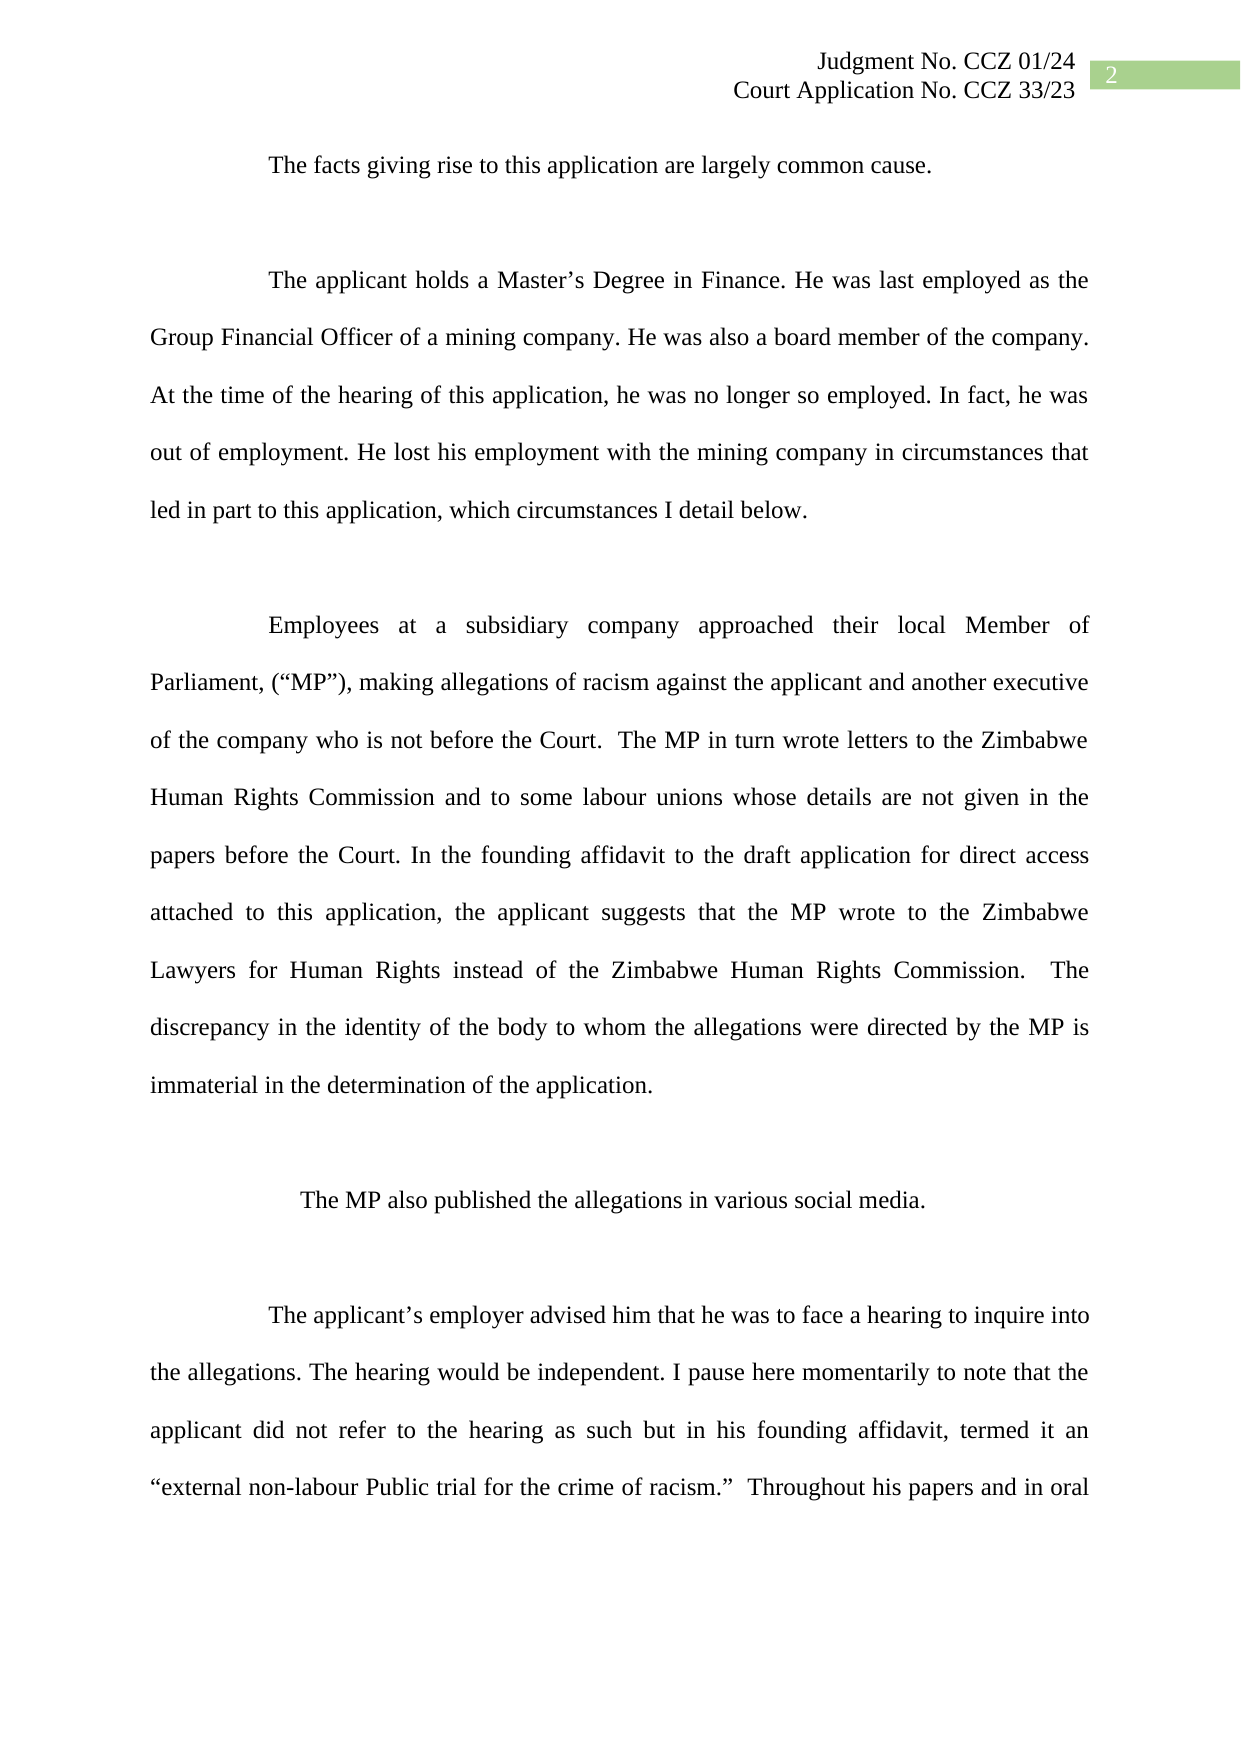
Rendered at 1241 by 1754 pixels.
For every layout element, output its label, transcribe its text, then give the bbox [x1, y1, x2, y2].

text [150, 1300, 1090, 1501]
text Employees at a subsidiary company approached their local Member of Parliament, (“MP”), making allegations of racism against the applicant and another executive of the company who is not before the Court. The MP in turn wrote letters to the Zimbabwe Human Rights Commission and to some labour unions whose details are not given in the papers before the Court. In the founding affidavit to the draft application for direct access attached to this application, the applicant suggests that the MP wrote to the Zimbabwe Lawyers for Human Rights instead of the Zimbabwe Human Rights Commission. The discrepancy in the identity of the body to whom the allegations were directed by the MP is immaterial in the determination of the application. [150, 610, 1090, 1099]
text The MP also published the allegations in various social media. [150, 1185, 1090, 1214]
text The facts giving rise to this application are largely common cause. [150, 150, 1090, 179]
text The applicant holds a Master’s Degree in Finance. He was last employed as the Group Financial Officer of a mining company. He was also a board member of the company. At the time of the hearing of this application, he was no longer so employed. In fact, he was out of employment. He lost his employment with the mining company in circumstances that led in part to this application, which circumstances I detail below. [150, 265, 1090, 524]
